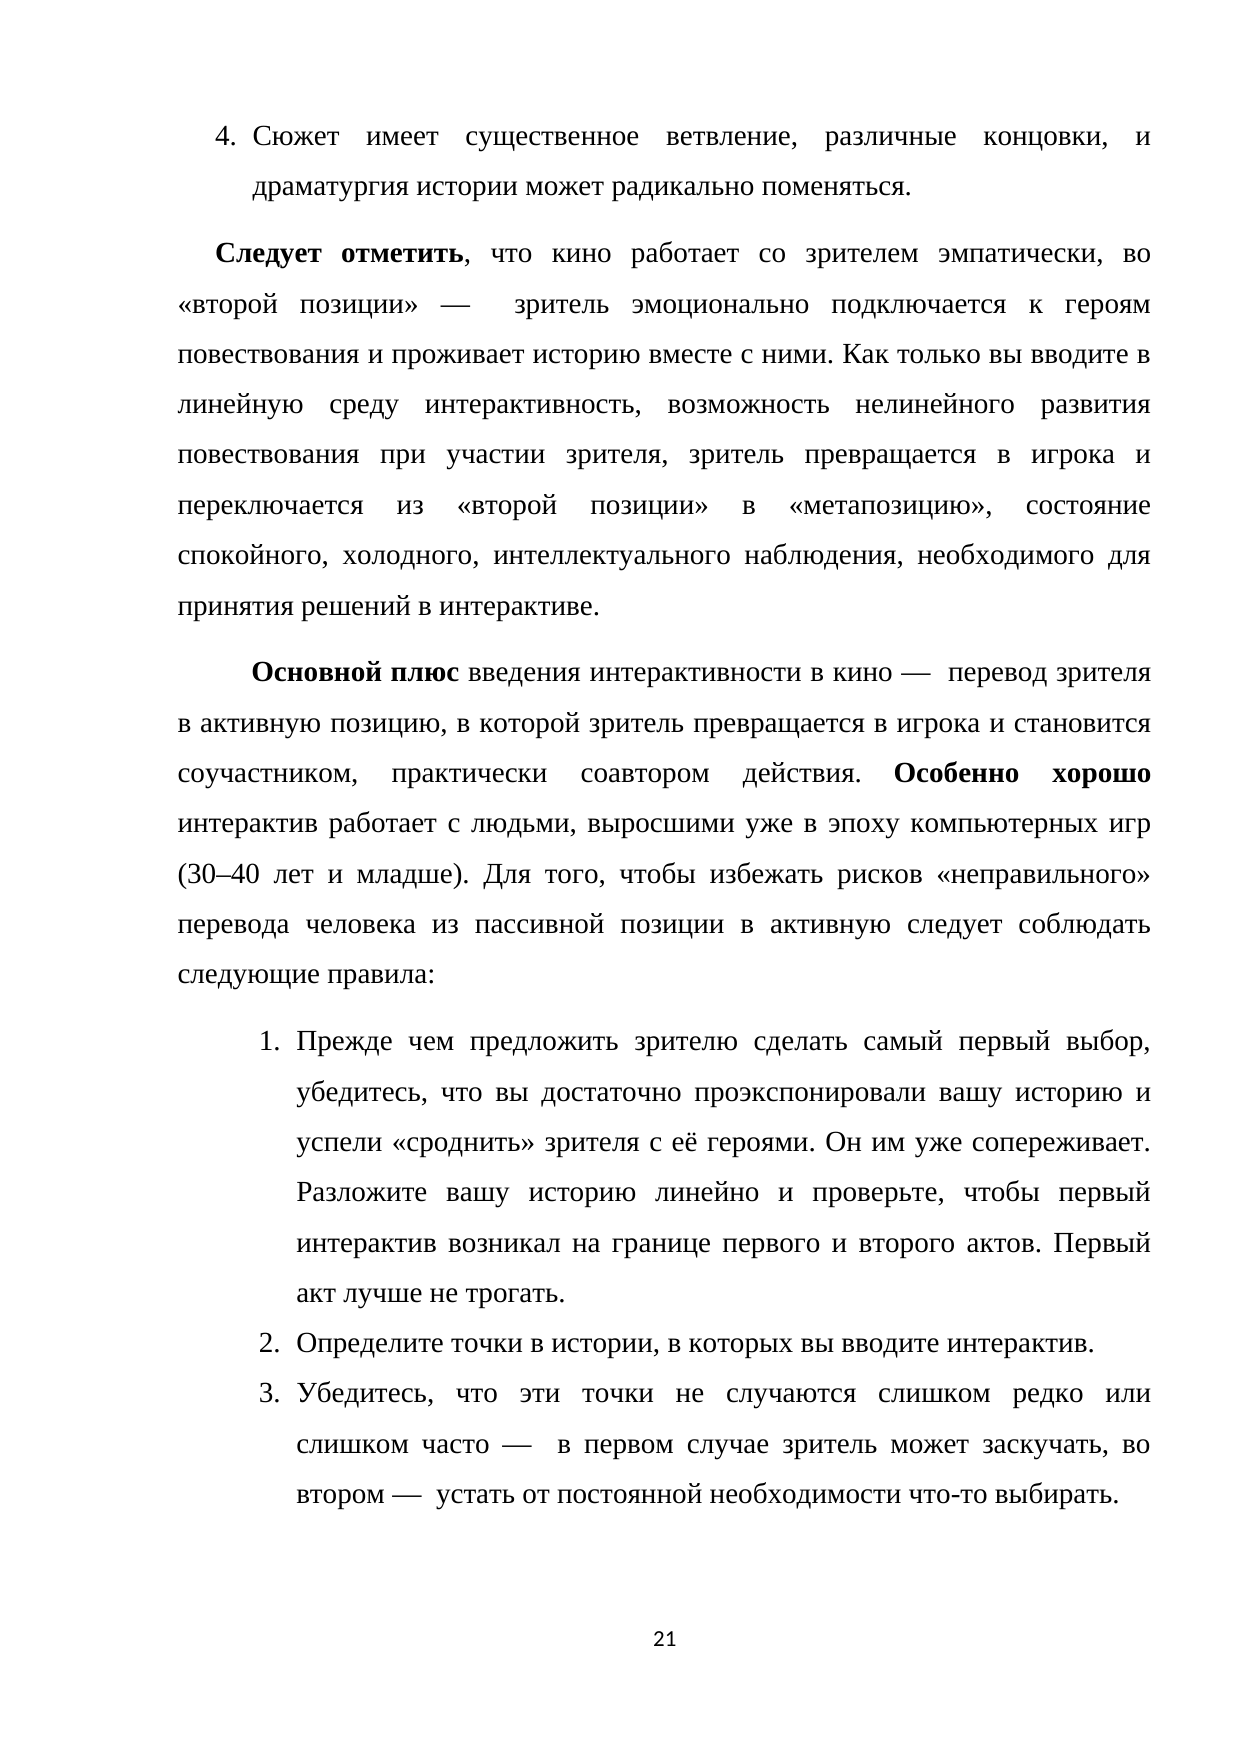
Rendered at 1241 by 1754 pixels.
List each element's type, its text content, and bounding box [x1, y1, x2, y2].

list Убедитесь, что эти точки не случаются слишком редко или слишком часто — в первом случае зритель может заскучать, во втором — устать от постоянной необходимости что-то выбирать. [258, 1376, 1152, 1510]
list Прежде чем предложить зрителю сделать самый первый выбор, убедитесь, что вы достаточно проэкспонировали вашу историю и успели «сроднить» зрителя с её героями. Он им уже сопереживает. Разложите вашу историю линейно и проверьте, чтобы первый интерактив возникал на границе первого и второго актов. Первый акт лучше не трогать. [258, 1023, 1152, 1308]
list Определите точки в истории, в которых вы вводите интерактив. [258, 1325, 1152, 1359]
text Основной плюс введения интерактивности в кино — перевод зрителя в активную позицию, в которой зритель превращается в игрока и становится соучастником, практически соавтором действия. Особенно хорошо интерактив работает с людьми, выросшими уже в эпоху компьютерных игр (30–40 лет и младше). Для того, чтобы избежать рисков «неправильного» перевода человека из пассивной позиции в активную следует соблюдать следующие правила: [177, 654, 1152, 990]
text Следует отметить, что кино работает со зрителем эмпатически, во «второй позиции» — зритель эмоционально подключается к героям повествования и проживает историю вместе с ними. Как только вы вводите в линейную среду интерактивность, возможность нелинейного развития повествования при участии зрителя, зритель превращается в игрока и переключается из «второй позиции» в «метапозицию», состояние спокойного, холодного, интеллектуального наблюдения, необходимого для принятия решений в интерактиве. [177, 235, 1152, 621]
list Сюжет имеет существенное ветвление, различные концовки, и драматургия истории может радикально поменяться. [215, 118, 1152, 202]
